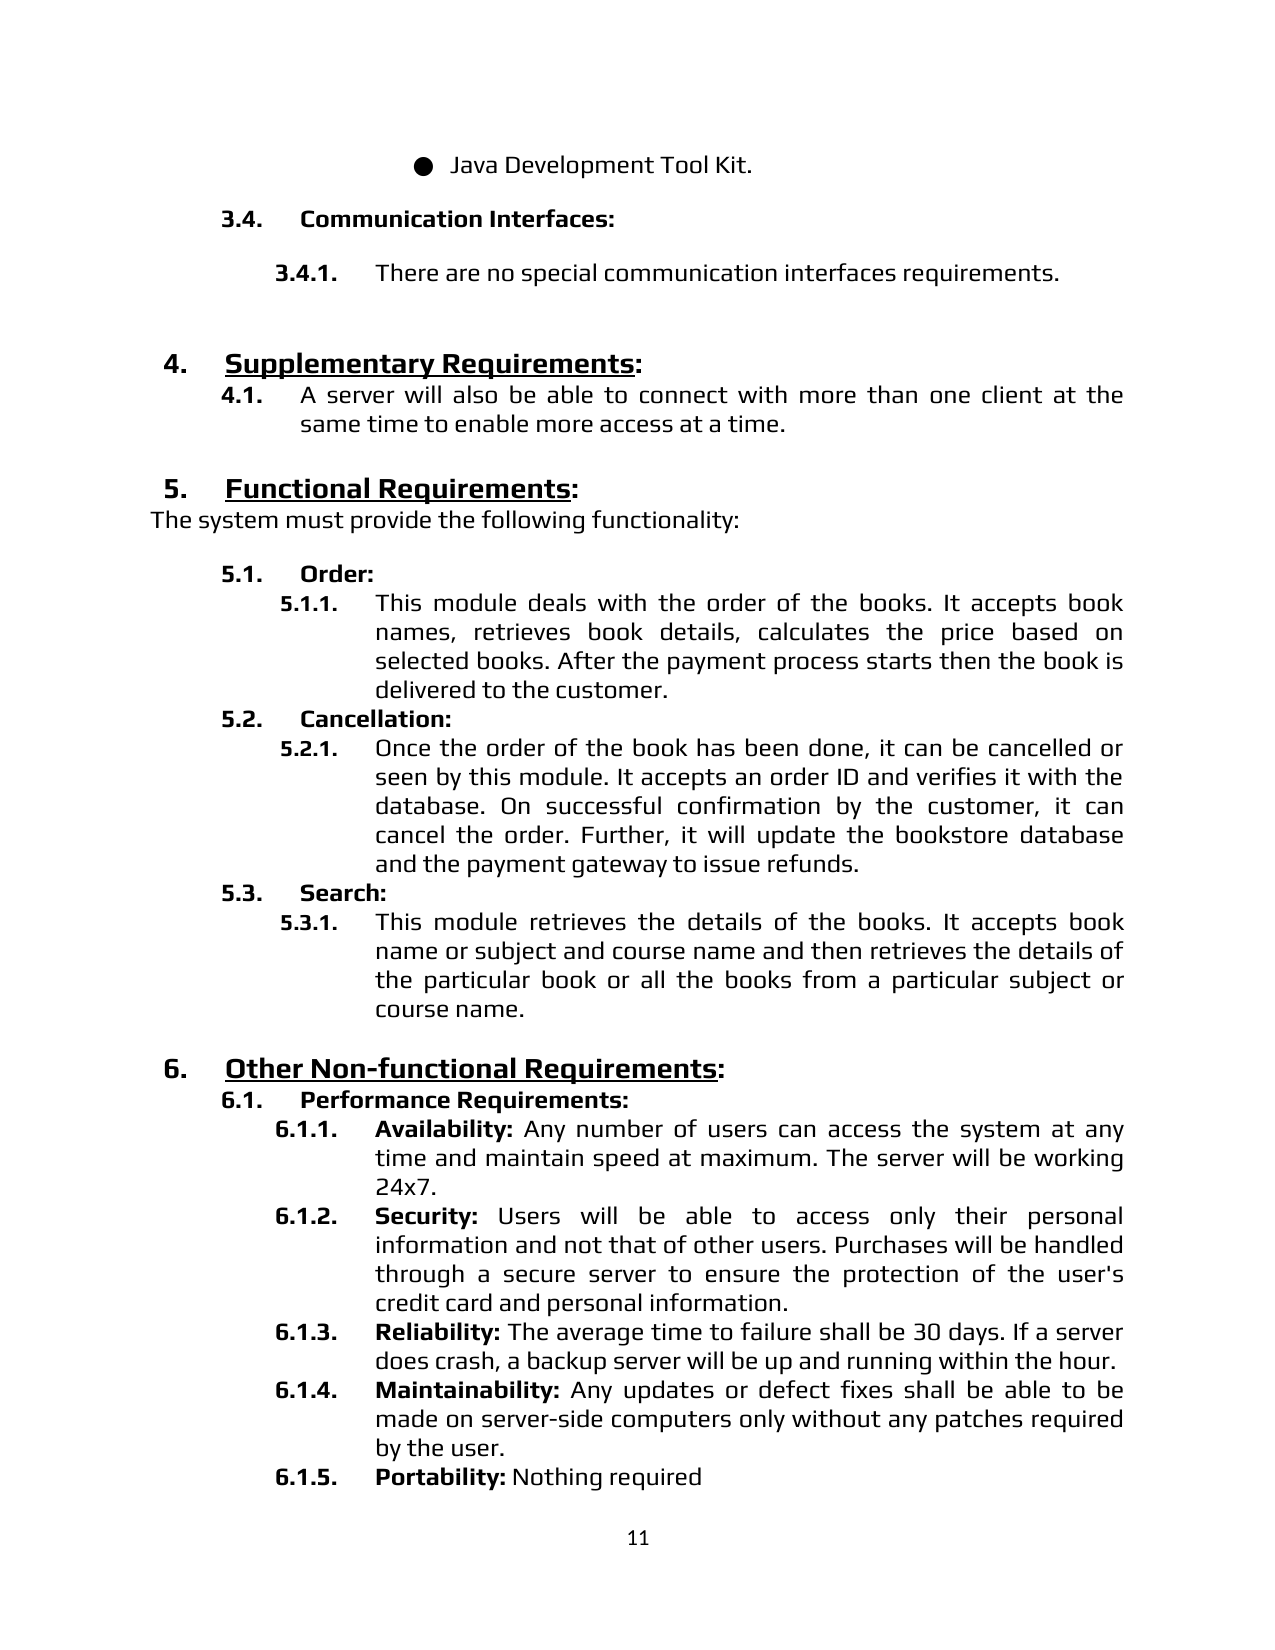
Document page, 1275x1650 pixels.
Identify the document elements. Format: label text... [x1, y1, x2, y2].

list Reliability: The average time to failure shall be 30 days. If a server does crash, a backup server will be up and running within the hour. [337, 1317, 1125, 1375]
list Maintainability: Any updates or defect fixes shall be able to be made on server-side computers only without any patches required by the user. [337, 1375, 1125, 1462]
list Other Non-functional Requirements: [187, 1051, 1125, 1085]
list Communication Interfaces: [262, 204, 1125, 233]
list Once the order of the book has been done, it can be cancelled or seen by this module. It accepts an order ID and verifies it with the database. On successful confirmation by the customer, it can cancel the order. Further, it will update the bookstore database and the payment gateway to issue refunds. [337, 733, 1125, 878]
list Search: [262, 878, 1125, 907]
list This module deals with the order of the books. It accepts book names, retrieves book details, calculates the price based on selected books. After the payment process starts then the book is delivered to the customer. [337, 588, 1125, 704]
list Performance Requirements: [262, 1085, 1125, 1114]
list Portability: Nothing required [337, 1462, 1125, 1491]
list Functional Requirements: [187, 471, 1125, 505]
list A server will also be able to connect with more than one client at the same time to enable more access at a time. [262, 380, 1125, 438]
list There are no special communication interfaces requirements. [337, 258, 1125, 287]
list Order: [262, 559, 1125, 588]
list Availability: Any number of users can access the system at any time and maintain speed at maximum. The server will be working 24x7. [337, 1114, 1125, 1201]
list Security: Users will be able to access only their personal information and not that of other users. Purchases will be handled through a secure server to ensure the protection of the user's credit card and personal information. [337, 1201, 1125, 1317]
list This module retrieves the details of the books. It accepts book name or subject and course name and then retrieves the details of the particular book or all the books from a particular subject or course name. [337, 907, 1125, 1022]
text The system must provide the following functionality: [150, 505, 1125, 534]
list Supplementary Requirements: [187, 346, 1125, 380]
list Cancellation: [262, 704, 1125, 733]
list Java Development Tool Kit. [412, 150, 1125, 179]
